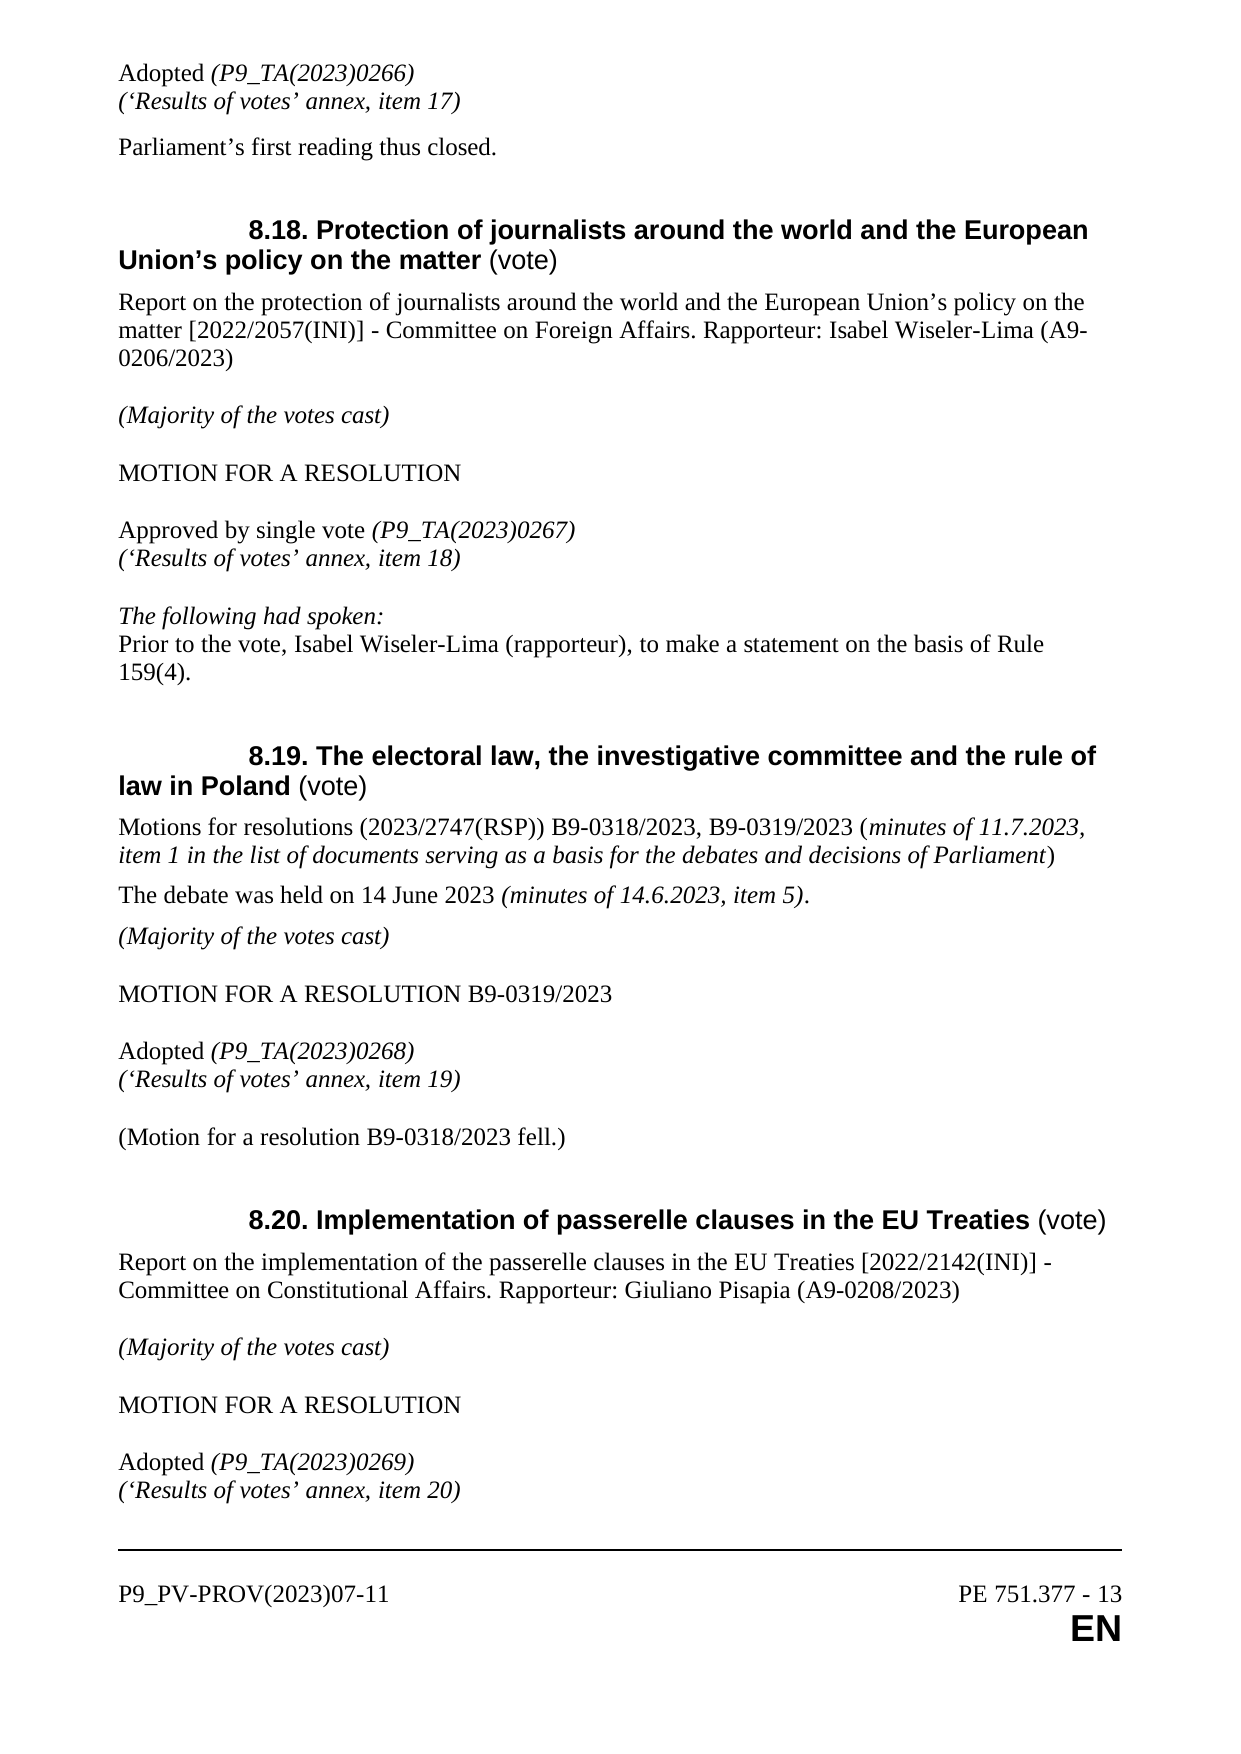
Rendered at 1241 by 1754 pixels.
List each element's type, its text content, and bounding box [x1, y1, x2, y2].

subtitle 8.18. Protection of journalists around the world and the European Union’s policy on the matter (vote) [118, 215, 1122, 275]
text MOTION FOR A RESOLUTION [118, 1391, 1122, 1418]
text Parliament’s first reading thus closed. [118, 133, 1122, 161]
text MOTION FOR A RESOLUTION B9-0319/2023 [118, 979, 1122, 1007]
text Prior to the vote, Isabel Wiseler-Lima (rapporteur), to make a statement on the basis of Rule 159(4). [118, 630, 1122, 686]
text Adopted (P9_TA(2023)0266) (‘Results of votes’ annex, item 17) [118, 59, 1122, 115]
text Adopted (P9_TA(2023)0269) (‘Results of votes’ annex, item 20) [118, 1448, 1122, 1504]
subtitle 8.20. Implementation of passerelle clauses in the EU Treaties (vote) [118, 1205, 1122, 1235]
text (Majority of the votes cast) [118, 1333, 1122, 1361]
text The debate was held on 14 June 2023 (minutes of 14.6.2023, item 5). [118, 881, 1122, 909]
text The following had spoken: [118, 602, 1122, 630]
text Motions for resolutions (2023/2747(RSP)) B9-0318/2023, B9-0319/2023 (minutes of 11.7.2023, item 1 in the list of documents serving as a basis for the debates and decisions of Parliament) [118, 813, 1122, 869]
text (Motion for a resolution B9-0318/2023 fell.) [118, 1122, 1122, 1151]
text Adopted (P9_TA(2023)0268) (‘Results of votes’ annex, item 19) [118, 1037, 1122, 1093]
text Report on the implementation of the passerelle clauses in the EU Treaties [2022/2142(INI)] - Committee on Constitutional Affairs. Rapporteur: Giuliano Pisapia (A9-0208/2023) [118, 1247, 1122, 1303]
text (Majority of the votes cast) [118, 922, 1122, 950]
text Approved by single vote (P9_TA(2023)0267) (‘Results of votes’ annex, item 18) [118, 516, 1122, 572]
text (Majority of the votes cast) [118, 401, 1122, 429]
subtitle 8.19. The electoral law, the investigative committee and the rule of law in Poland (vote) [118, 740, 1122, 800]
text MOTION FOR A RESOLUTION [118, 459, 1122, 487]
text Report on the protection of journalists around the world and the European Union’s policy on the matter [2022/2057(INI)] - Committee on Foreign Affairs. Rapporteur: Isabel Wiseler-Lima (A9-0206/2023) [118, 288, 1122, 372]
